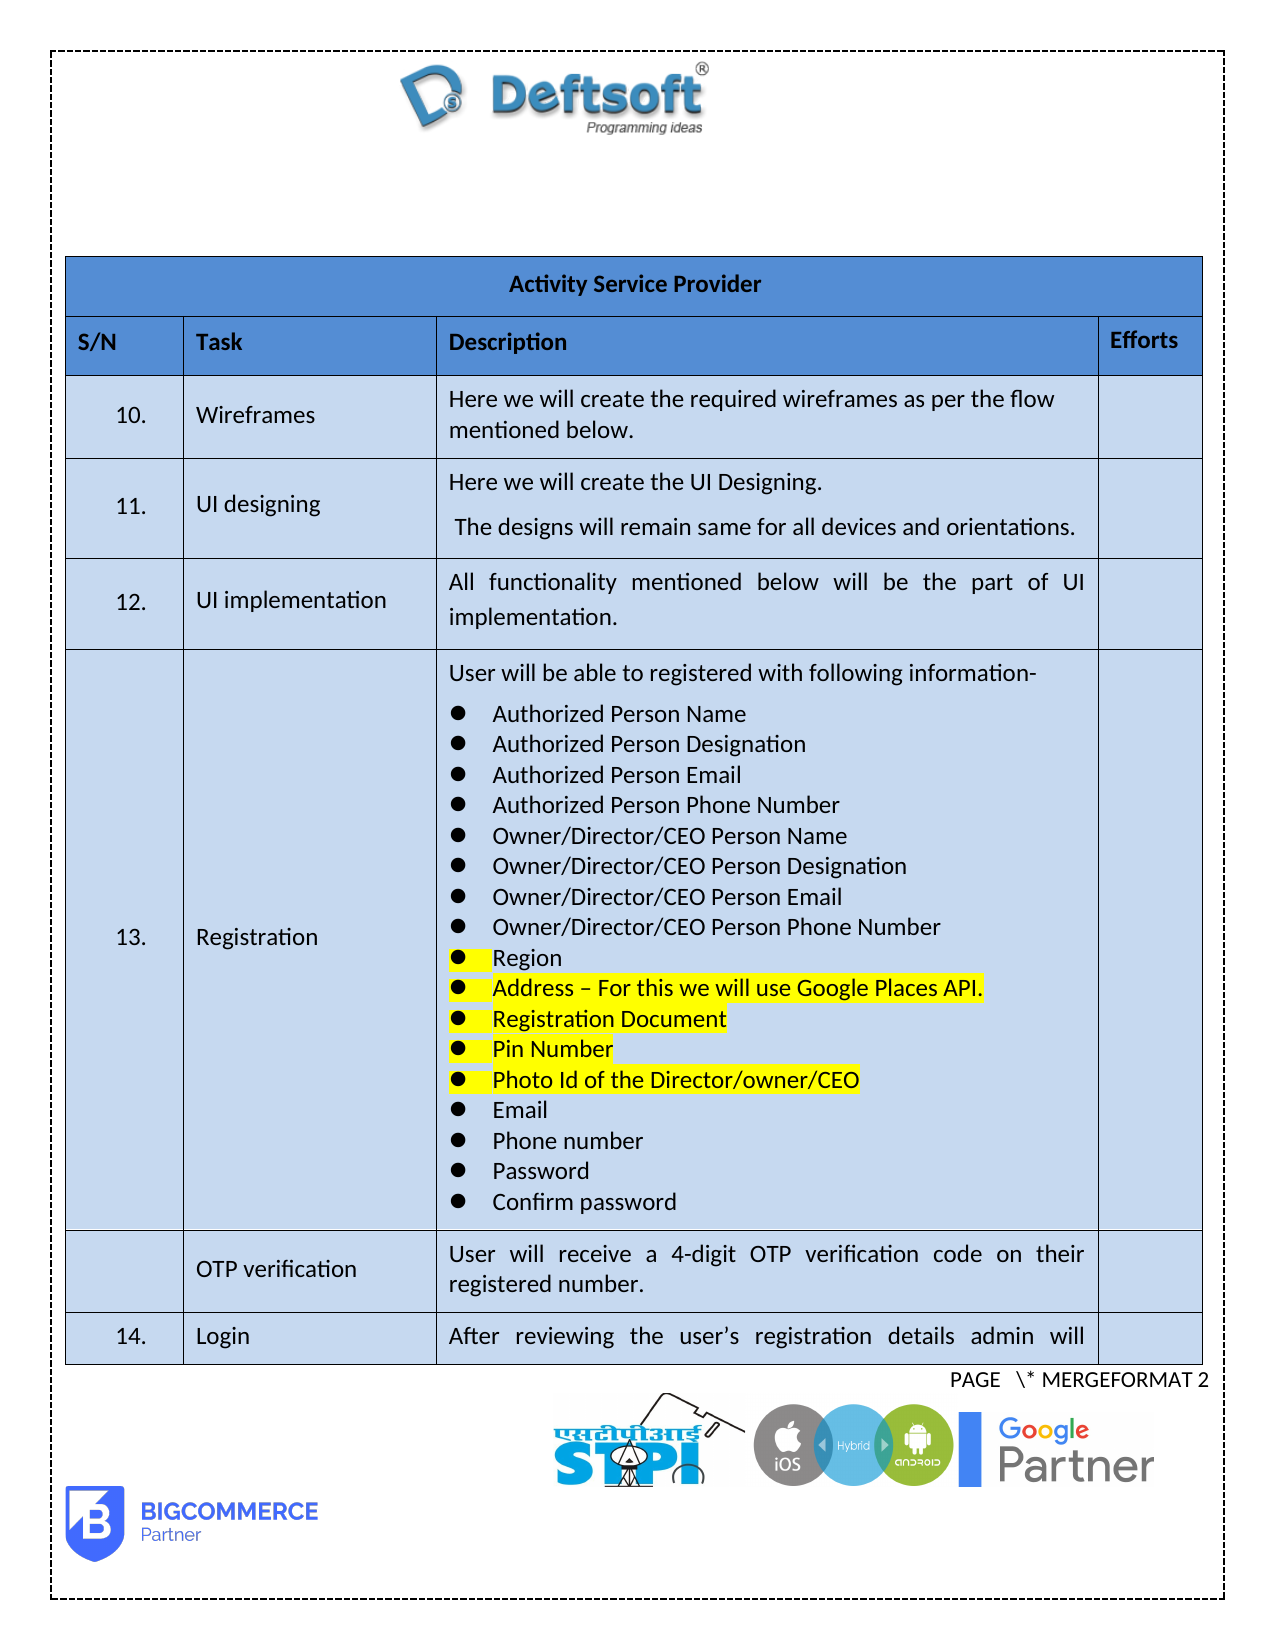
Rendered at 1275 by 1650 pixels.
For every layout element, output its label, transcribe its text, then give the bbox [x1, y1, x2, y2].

table_cell [66, 1231, 183, 1312]
table_cell Wireframes [184, 376, 436, 458]
table_cell [66, 1313, 183, 1364]
table_cell Login [184, 1313, 436, 1364]
table_cell UI designing [184, 459, 436, 558]
table_cell [66, 559, 183, 649]
picture [65, 1486, 318, 1562]
table_cell Here we will create the UI Designing. The designs will remain same for all devices and orientations. [437, 459, 1098, 558]
table_cell Registration [184, 650, 436, 1229]
table_cell [1099, 1231, 1202, 1312]
table_cell Task [184, 317, 436, 375]
table_cell [66, 459, 183, 558]
table_cell Description [437, 317, 1098, 375]
table_cell [1099, 1313, 1202, 1364]
table_cell OTP verification [184, 1231, 436, 1312]
table_cell All functionality mentioned below will be the part of UI implementation. [437, 559, 1098, 649]
table_header Activity Service Provider [66, 257, 1202, 316]
table_cell Here we will create the required wireframes as per the flow mentioned below. [437, 376, 1098, 458]
table_cell S/N [66, 317, 183, 375]
table_cell User will receive a 4-digit OTP verification code on their registered number. [437, 1231, 1098, 1312]
picture [397, 60, 709, 136]
table_cell [66, 376, 183, 458]
table_cell [1099, 559, 1202, 649]
table_cell UI implementation [184, 559, 436, 649]
table_cell Efforts [1099, 317, 1202, 375]
picture [553, 1393, 1154, 1487]
table_cell [1099, 376, 1202, 458]
table_cell [1099, 459, 1202, 558]
table_cell [1099, 650, 1202, 1229]
table_cell [66, 650, 183, 1229]
table_cell User will be able to registered with following information- Authorized Person Name Authorized Person Designation Authorized Person Email Authorized Person Phone Number Owner/Director/CEO Person Name Owner/Director/CEO Person Designation Owner/Director/CEO Person Email Owner/Director/CEO Person Phone Number Region Address – For this we will use Google Places API. Registration Document Pin Number Photo Id of the Director/owner/CEO Email Phone number Password Confirm password [437, 650, 1098, 1229]
